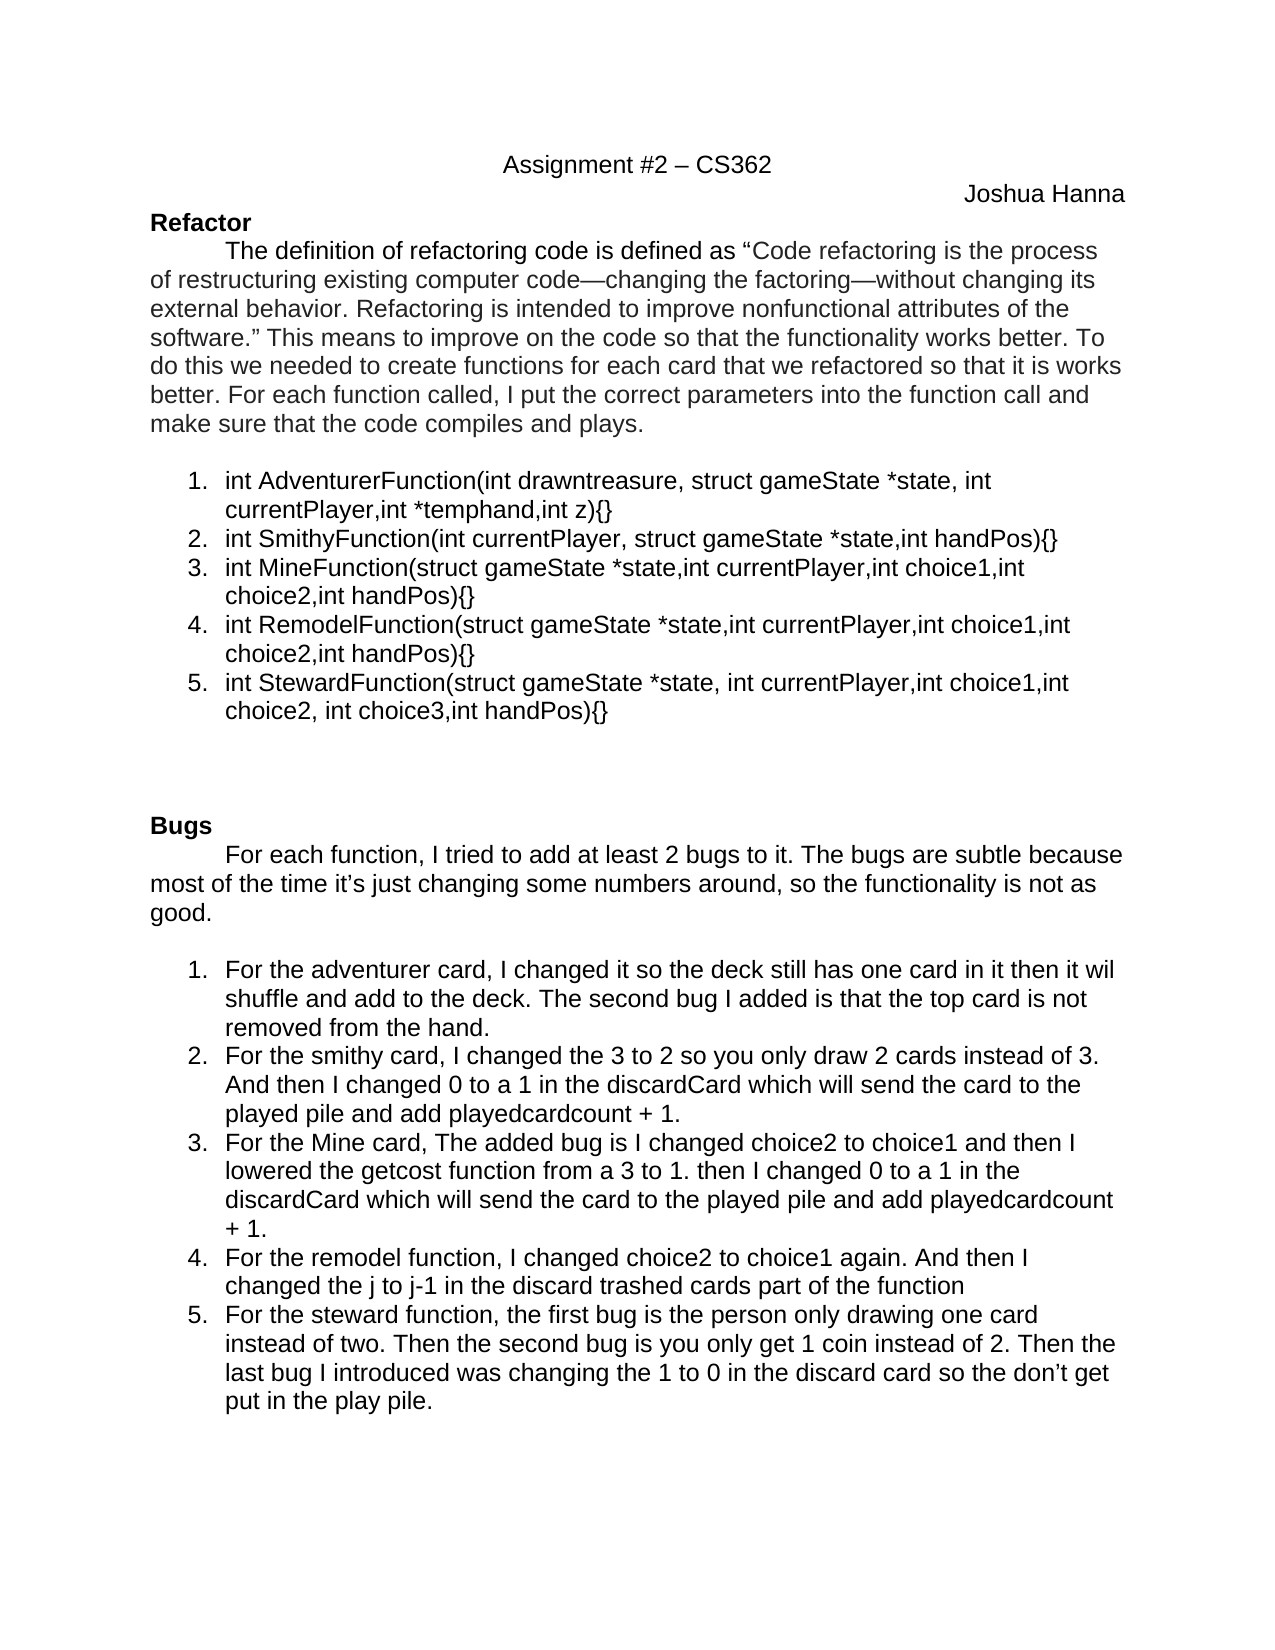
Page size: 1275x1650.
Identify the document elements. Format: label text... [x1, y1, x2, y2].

list int RemodelFunction(struct gameState *state,int currentPlayer,int choice1,int choice2,int handPos){} [187, 610, 1125, 667]
list int MineFunction(struct gameState *state,int currentPlayer,int choice1,int choice2,int handPos){} [187, 552, 1125, 610]
text The definition of refactoring code is defined as “Code refactoring is the process of restructuring existing computer code—changing the factoring—without changing its external behavior. Refactoring is intended to improve nonfunctional attributes of the software.” This means to improve on the code so that the functionality works better. To do this we needed to create functions for each card that we refactored so that it is works better. For each function called, I put the correct parameters into the function call and make sure that the code compiles and plays. [150, 236, 1125, 437]
list For the smithy card, I changed the 3 to 2 so you only draw 2 cards instead of 3. And then I changed 0 to a 1 in the discardCard which will send the card to the played pile and add playedcardcount + 1. [187, 1041, 1125, 1127]
list For the steward function, the first bug is the person only drawing one card instead of two. Then the second bug is you only get 1 coin instead of 2. Then the last bug I introduced was changing the 1 to 0 in the discard card so the don’t get put in the play pile. [187, 1300, 1125, 1415]
text For each function, I tried to add at least 2 bugs to it. The bugs are subtle because most of the time it’s just changing some numbers around, so the functionality is not as good. [150, 840, 1125, 926]
list int StewardFunction(struct gameState *state, int currentPlayer,int choice1,int choice2, int choice3,int handPos){} [187, 667, 1125, 725]
list int AdventurerFunction(int drawntreasure, struct gameState *state, int currentPlayer,int *temphand,int z){} [187, 466, 1125, 524]
text Bugs [150, 811, 1125, 840]
list For the adventurer card, I changed it so the deck still has one card in it then it wil shuffle and add to the deck. The second bug I added is that the top card is not removed from the hand. [187, 955, 1125, 1041]
text Refactor [150, 207, 1125, 236]
text Joshua Hanna [150, 179, 1125, 207]
list For the Mine card, The added bug is I changed choice2 to choice1 and then I lowered the getcost function from a 3 to 1. then I changed 0 to a 1 in the discardCard which will send the card to the played pile and add playedcardcount + 1. [187, 1127, 1125, 1242]
text Assignment #2 – CS362 [150, 150, 1125, 179]
list For the remodel function, I changed choice2 to choice1 again. And then I changed the j to j-1 in the discard trashed cards part of the function [187, 1242, 1125, 1300]
list int SmithyFunction(int currentPlayer, struct gameState *state,int handPos){} [187, 524, 1125, 552]
